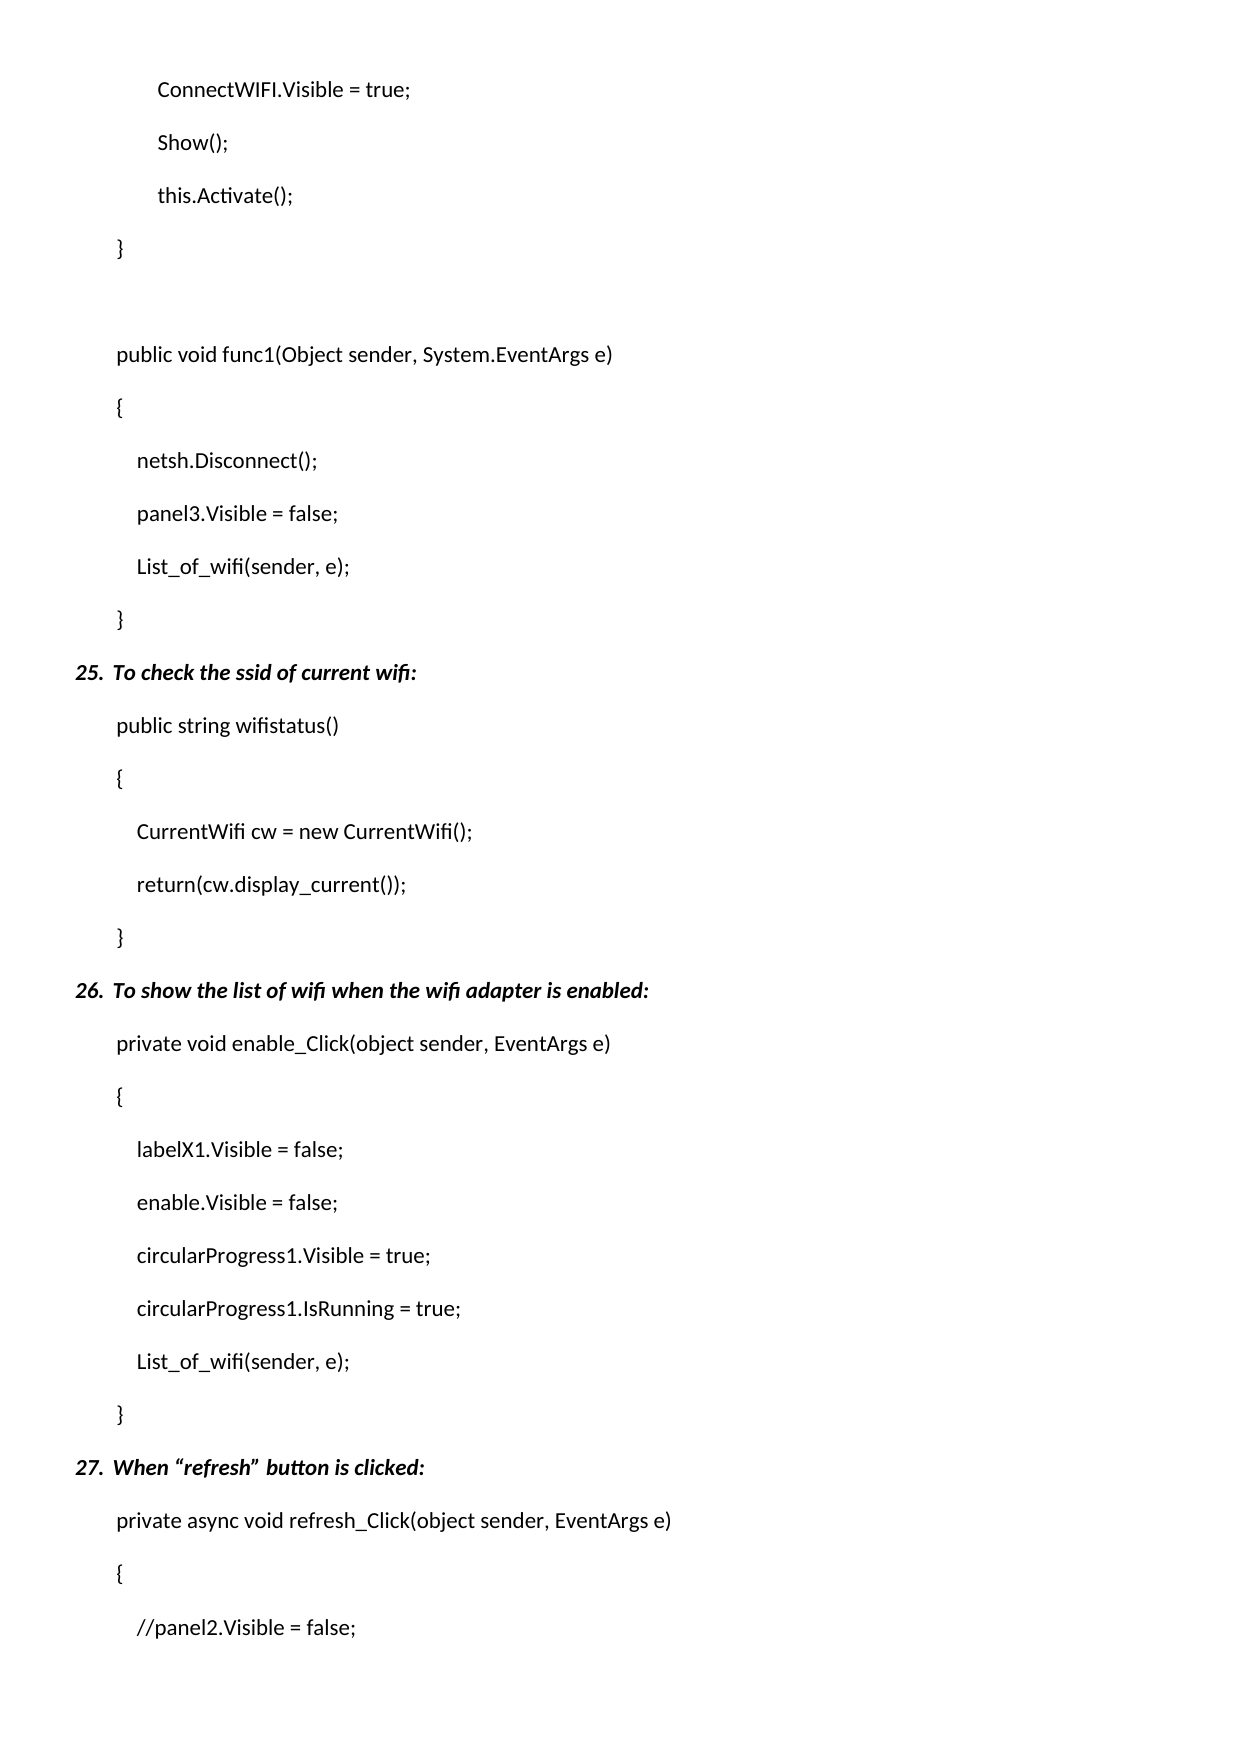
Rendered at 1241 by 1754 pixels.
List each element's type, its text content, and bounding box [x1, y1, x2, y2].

text ConnectWIFI.Visible = true; [75, 75, 1165, 103]
text Show(); [75, 128, 1165, 156]
text { [75, 1082, 1165, 1110]
list When “refresh” button is clicked: [75, 1453, 1165, 1482]
text { [75, 764, 1165, 792]
text private void enable_Click(object sender, EventArgs e) [75, 1029, 1165, 1057]
text panel3.Visible = false; [75, 499, 1165, 527]
text } [75, 234, 1165, 262]
text { [75, 1559, 1165, 1588]
text private async void refresh_Click(object sender, EventArgs e) [75, 1507, 1165, 1534]
text //panel2.Visible = false; [75, 1613, 1165, 1641]
text this.Activate(); [75, 181, 1165, 209]
text } [75, 1401, 1165, 1428]
text public void func1(Object sender, System.EventArgs e) [75, 340, 1165, 368]
text { [75, 393, 1165, 421]
list To check the ssid of current wifi: [75, 658, 1165, 686]
text labelX1.Visible = false; [75, 1135, 1165, 1163]
text List_of_wifi(sender, e); [75, 552, 1165, 580]
text return(cw.display_current()); [75, 870, 1165, 898]
text netsh.Disconnect(); [75, 446, 1165, 474]
text CurrentWifi cw = new CurrentWifi(); [75, 817, 1165, 845]
text public string wifistatus() [75, 711, 1165, 739]
text } [75, 923, 1165, 951]
list To show the list of wifi when the wifi adapter is enabled: [75, 976, 1165, 1004]
text enable.Visible = false; [75, 1188, 1165, 1216]
text circularProgress1.IsRunning = true; [75, 1294, 1165, 1322]
text List_of_wifi(sender, e); [75, 1347, 1165, 1376]
text circularProgress1.Visible = true; [75, 1241, 1165, 1269]
text } [75, 605, 1165, 633]
